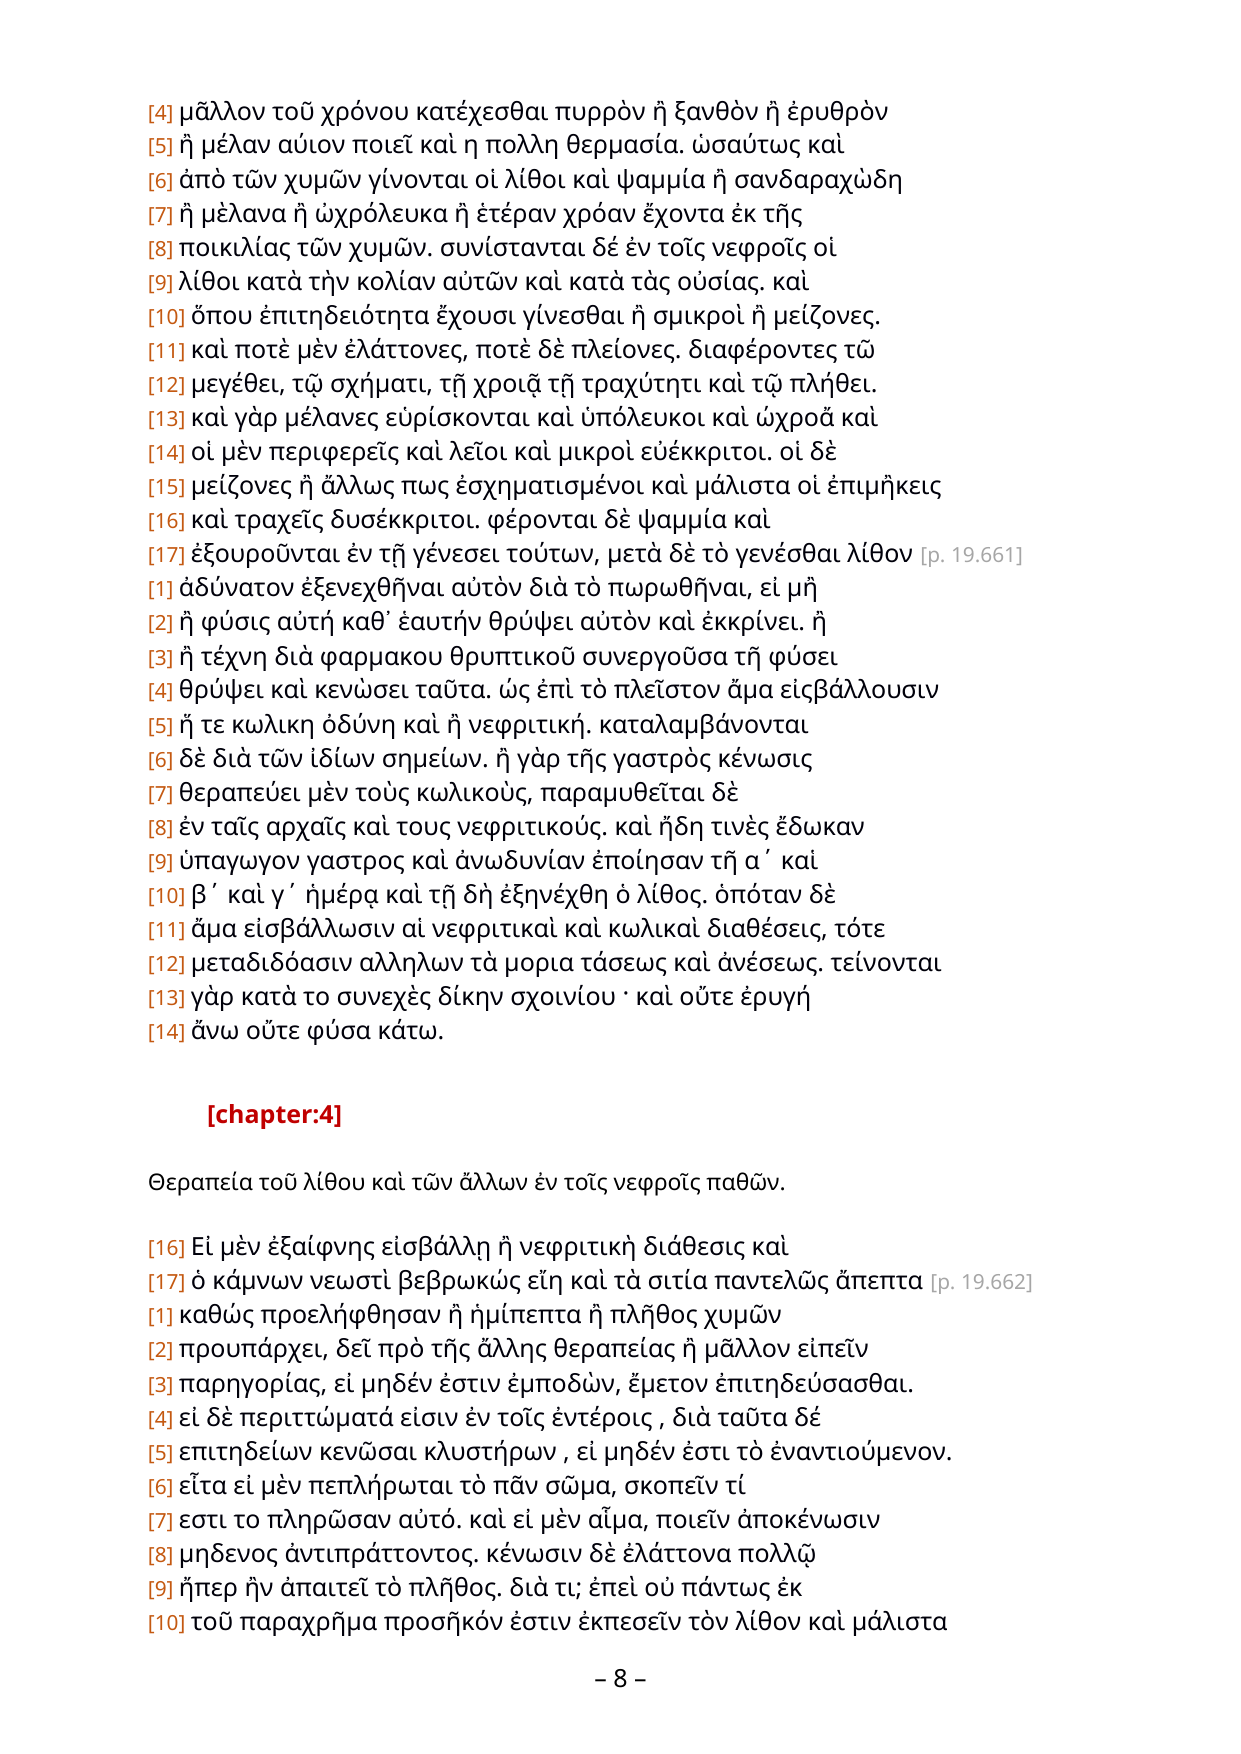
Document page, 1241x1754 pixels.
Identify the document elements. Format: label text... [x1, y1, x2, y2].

text Θεραπεία τοῦ λίθου καὶ τῶν ἄλλων ἐν τοῖς νεφροῖς παθῶν. [148, 1166, 1092, 1197]
subtitle [chapter:4] [207, 1097, 1092, 1131]
